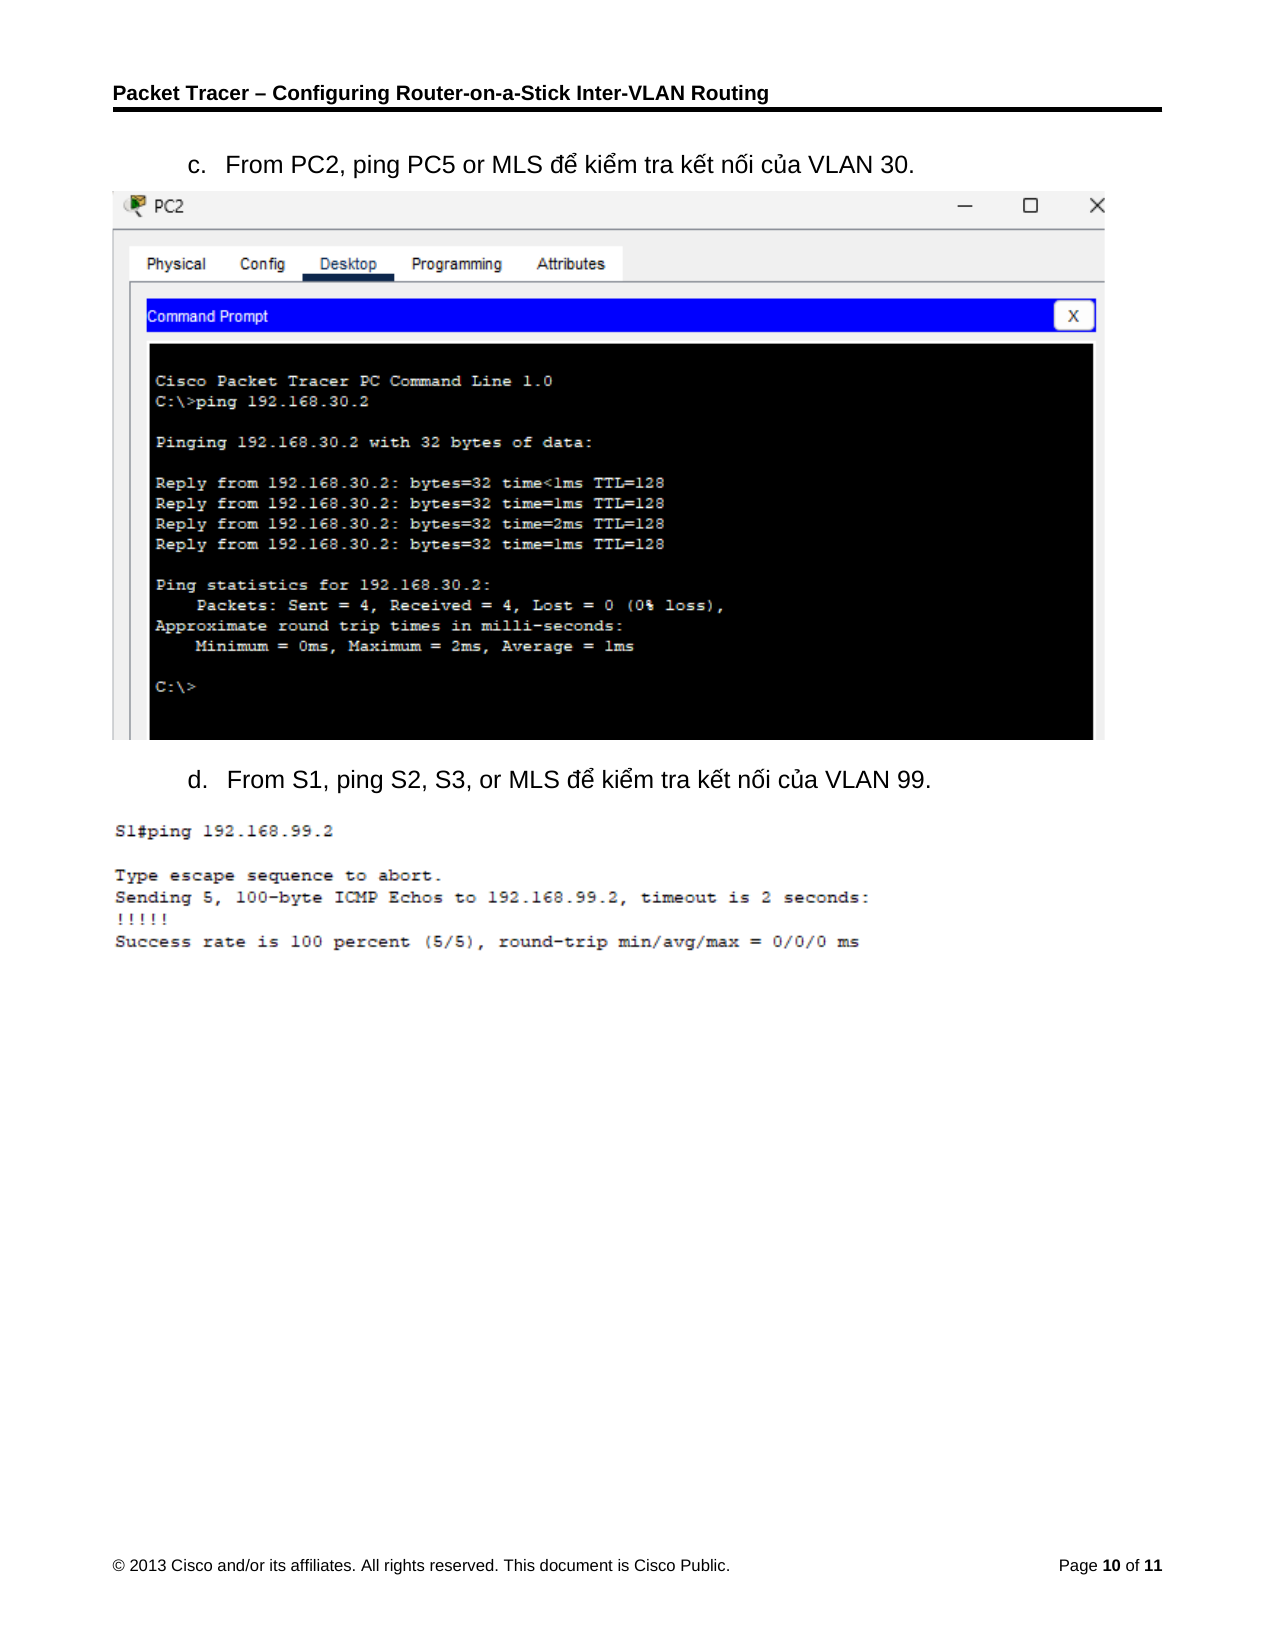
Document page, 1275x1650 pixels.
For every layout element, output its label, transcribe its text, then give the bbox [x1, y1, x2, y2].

picture [112, 191, 1105, 740]
text c. From PC2, ping PC5 or MLS để kiểm tra kết nối của VLAN 30. [112, 150, 1162, 179]
text d. From S1, ping S2, S3, or MLS để kiểm tra kết nối của VLAN 99. [112, 765, 1162, 793]
picture [112, 806, 993, 974]
